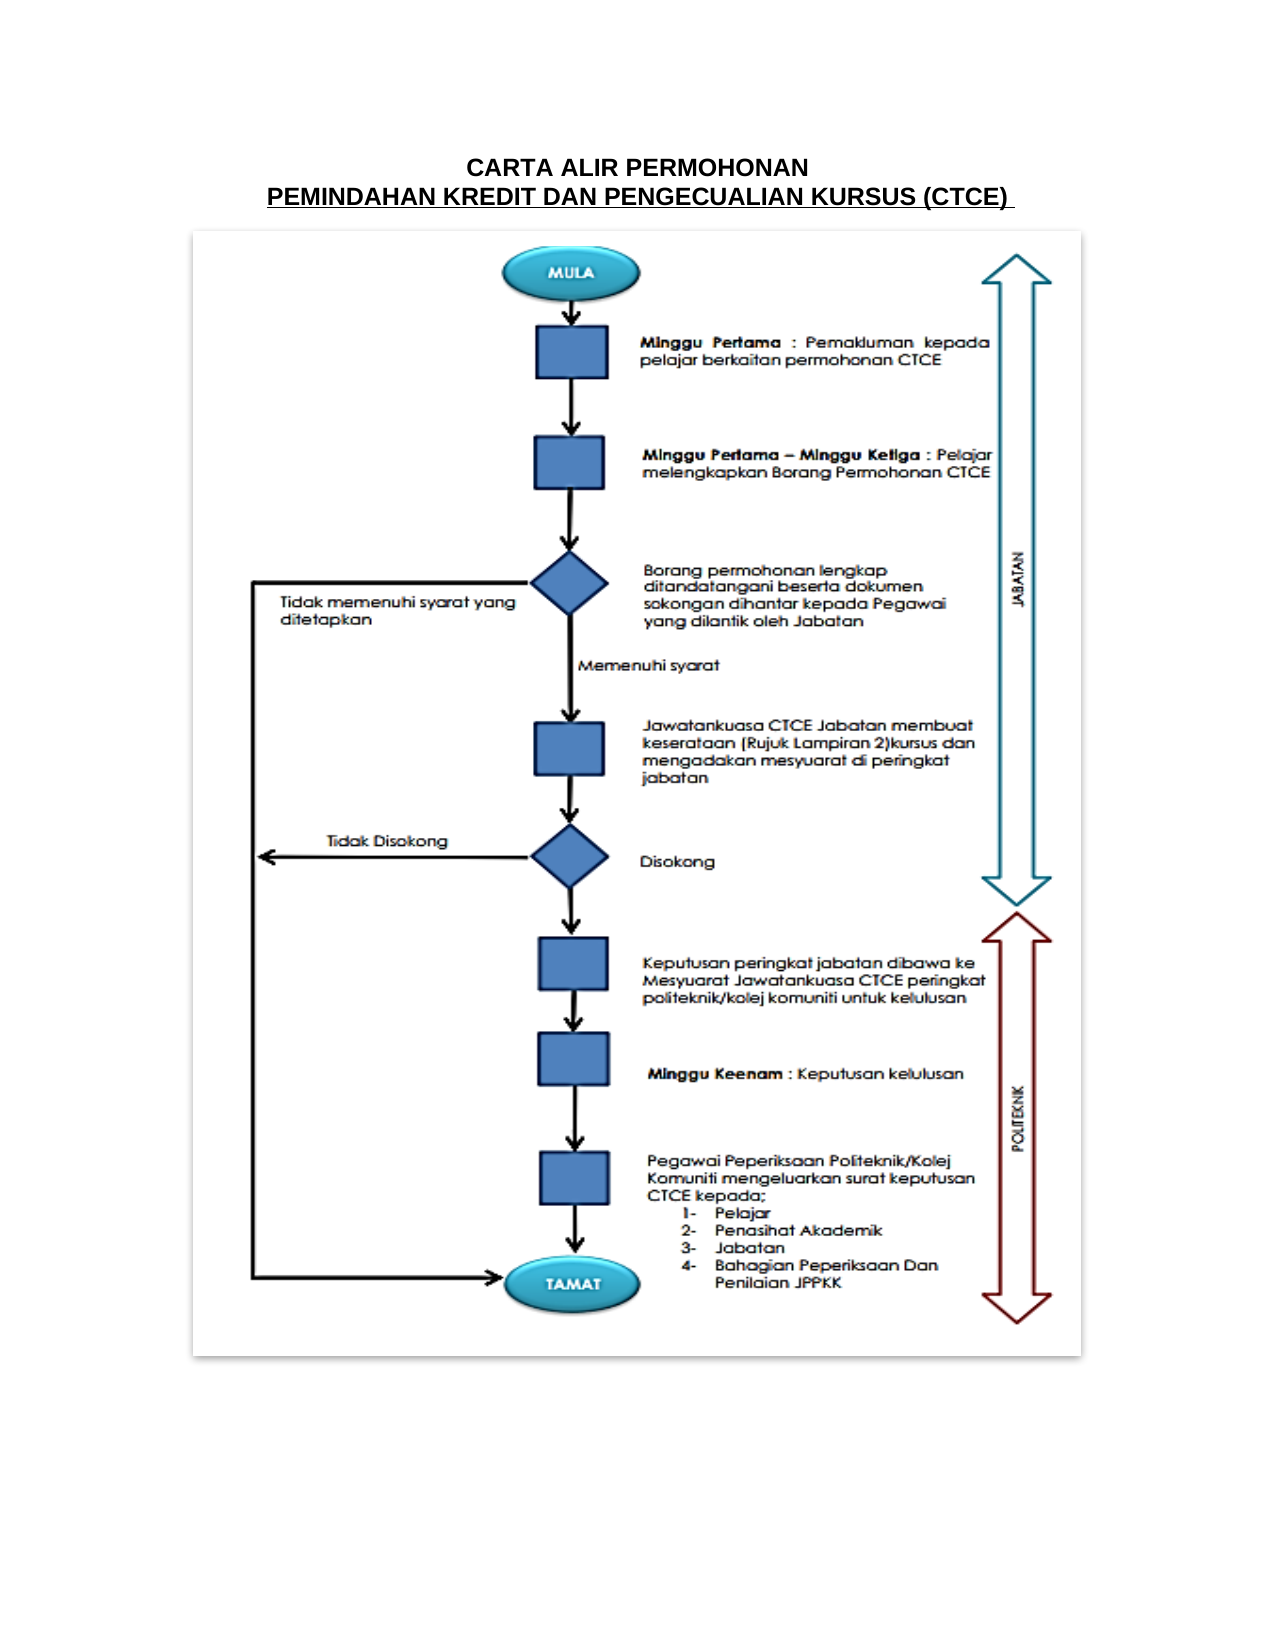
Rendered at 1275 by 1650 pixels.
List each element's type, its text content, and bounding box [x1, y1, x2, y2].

text CARTA ALIR PERMOHONAN [120, 153, 1155, 182]
picture [208, 246, 1067, 1341]
text PEMINDAHAN KREDIT DAN PENGECUALIAN KURSUS (CTCE) [120, 182, 1155, 211]
